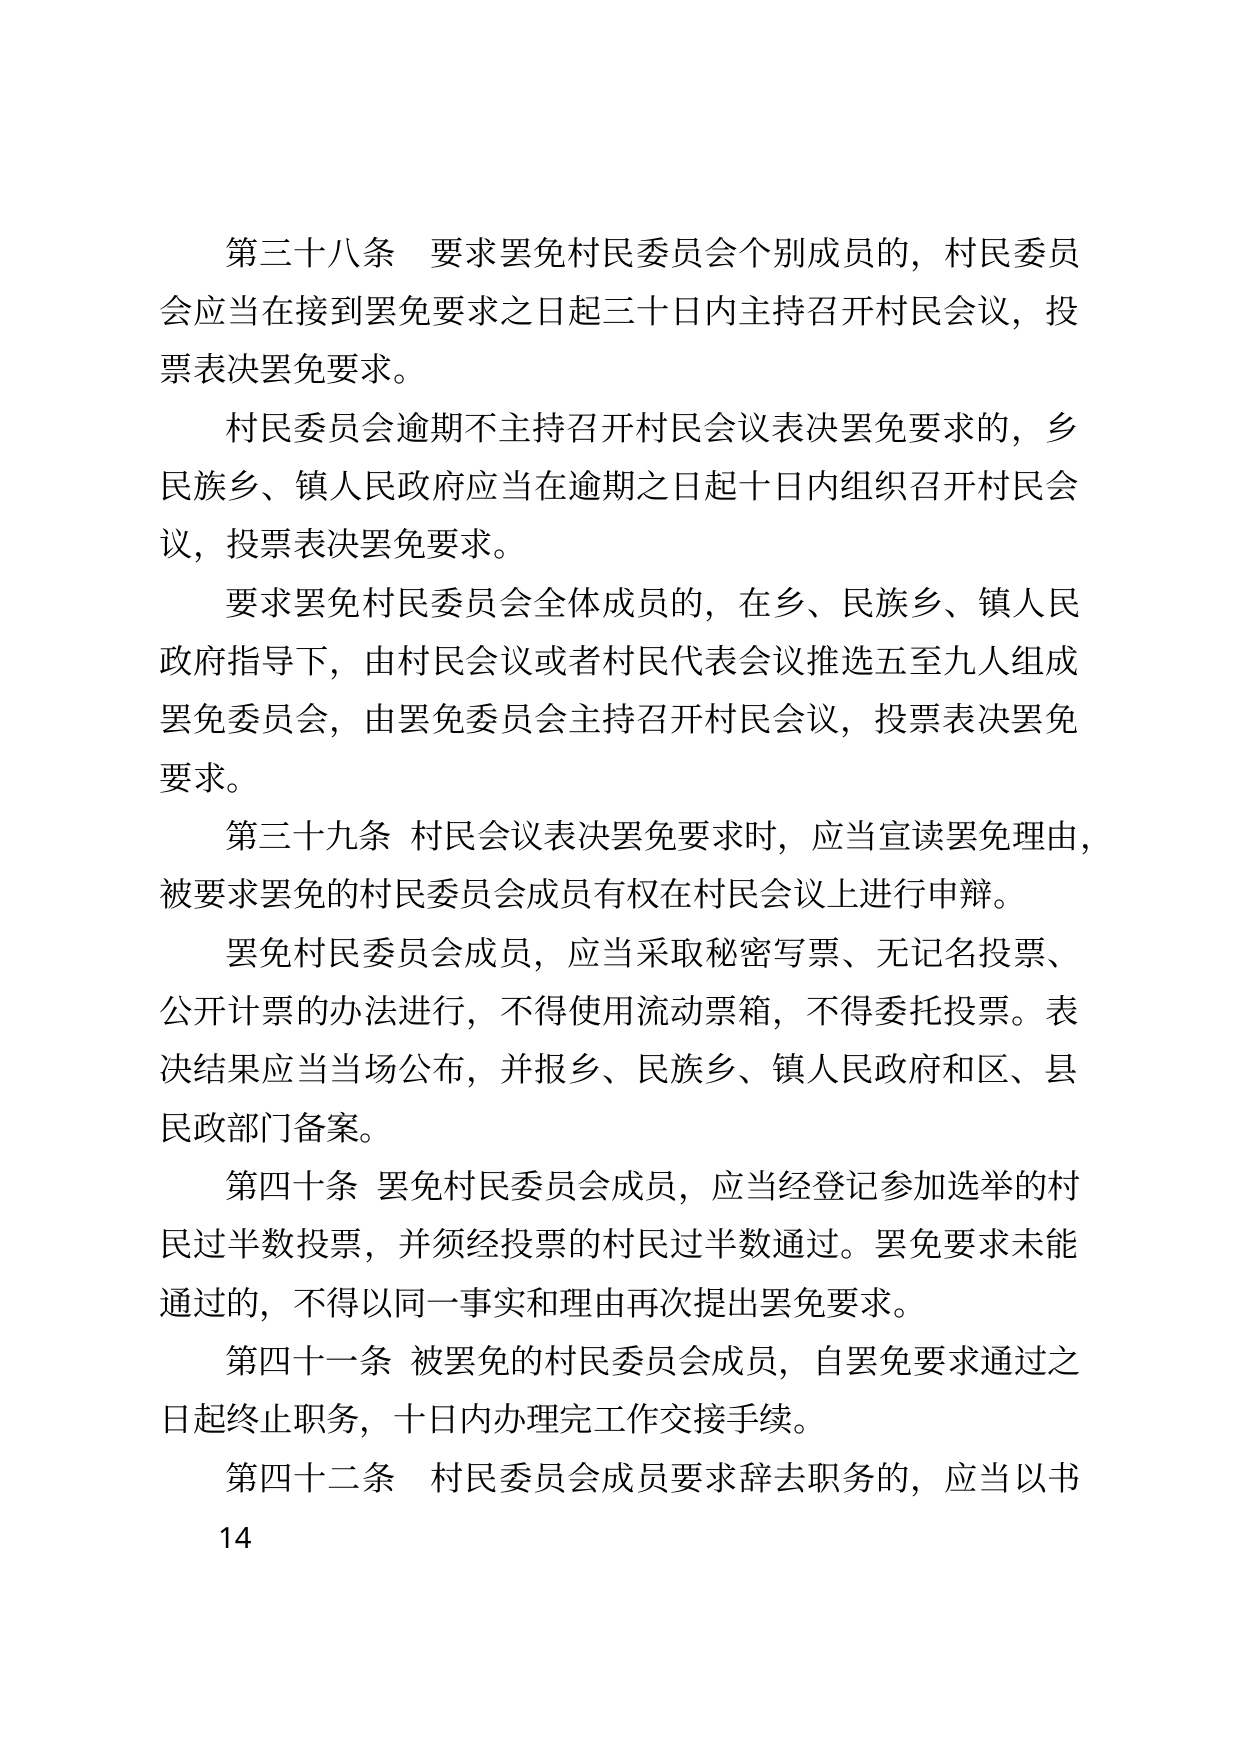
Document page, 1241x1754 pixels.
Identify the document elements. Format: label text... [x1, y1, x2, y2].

text 第三十八条 要求罢免村民委员会个别成员的，村民委员会应当在接到罢免要求之日起三十日内主持召开村民会议，投票表决罢免要求。 [159, 218, 1081, 393]
text 第三十九条 村民会议表决罢免要求时，应当宣读罢免理由，被要求罢免的村民委员会成员有权在村民会议上进行申辩。 [159, 802, 1081, 918]
text 第四十一条 被罢免的村民委员会成员，自罢免要求通过之日起终止职务，十日内办理完工作交接手续。 [159, 1327, 1081, 1443]
text 要求罢免村民委员会全体成员的，在乡、民族乡、镇人民政府指导下，由村民会议或者村民代表会议推选五至九人组成罢免委员会，由罢免委员会主持召开村民会议，投票表决罢免要求。 [159, 568, 1081, 802]
text 罢免村民委员会成员，应当采取秘密写票、无记名投票、公开计票的办法进行，不得使用流动票箱，不得委托投票。表决结果应当当场公布，并报乡、民族乡、镇人民政府和区、县民政部门备案。 [159, 918, 1081, 1152]
text 第四十条 罢免村民委员会成员，应当经登记参加选举的村民过半数投票，并须经投票的村民过半数通过。罢免要求未能通过的，不得以同一事实和理由再次提出罢免要求。 [159, 1152, 1081, 1327]
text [159, 1443, 1081, 1502]
text 村民委员会逾期不主持召开村民会议表决罢免要求的，乡、民族乡、镇人民政府应当在逾期之日起十日内组织召开村民会议，投票表决罢免要求。 [159, 393, 1081, 568]
